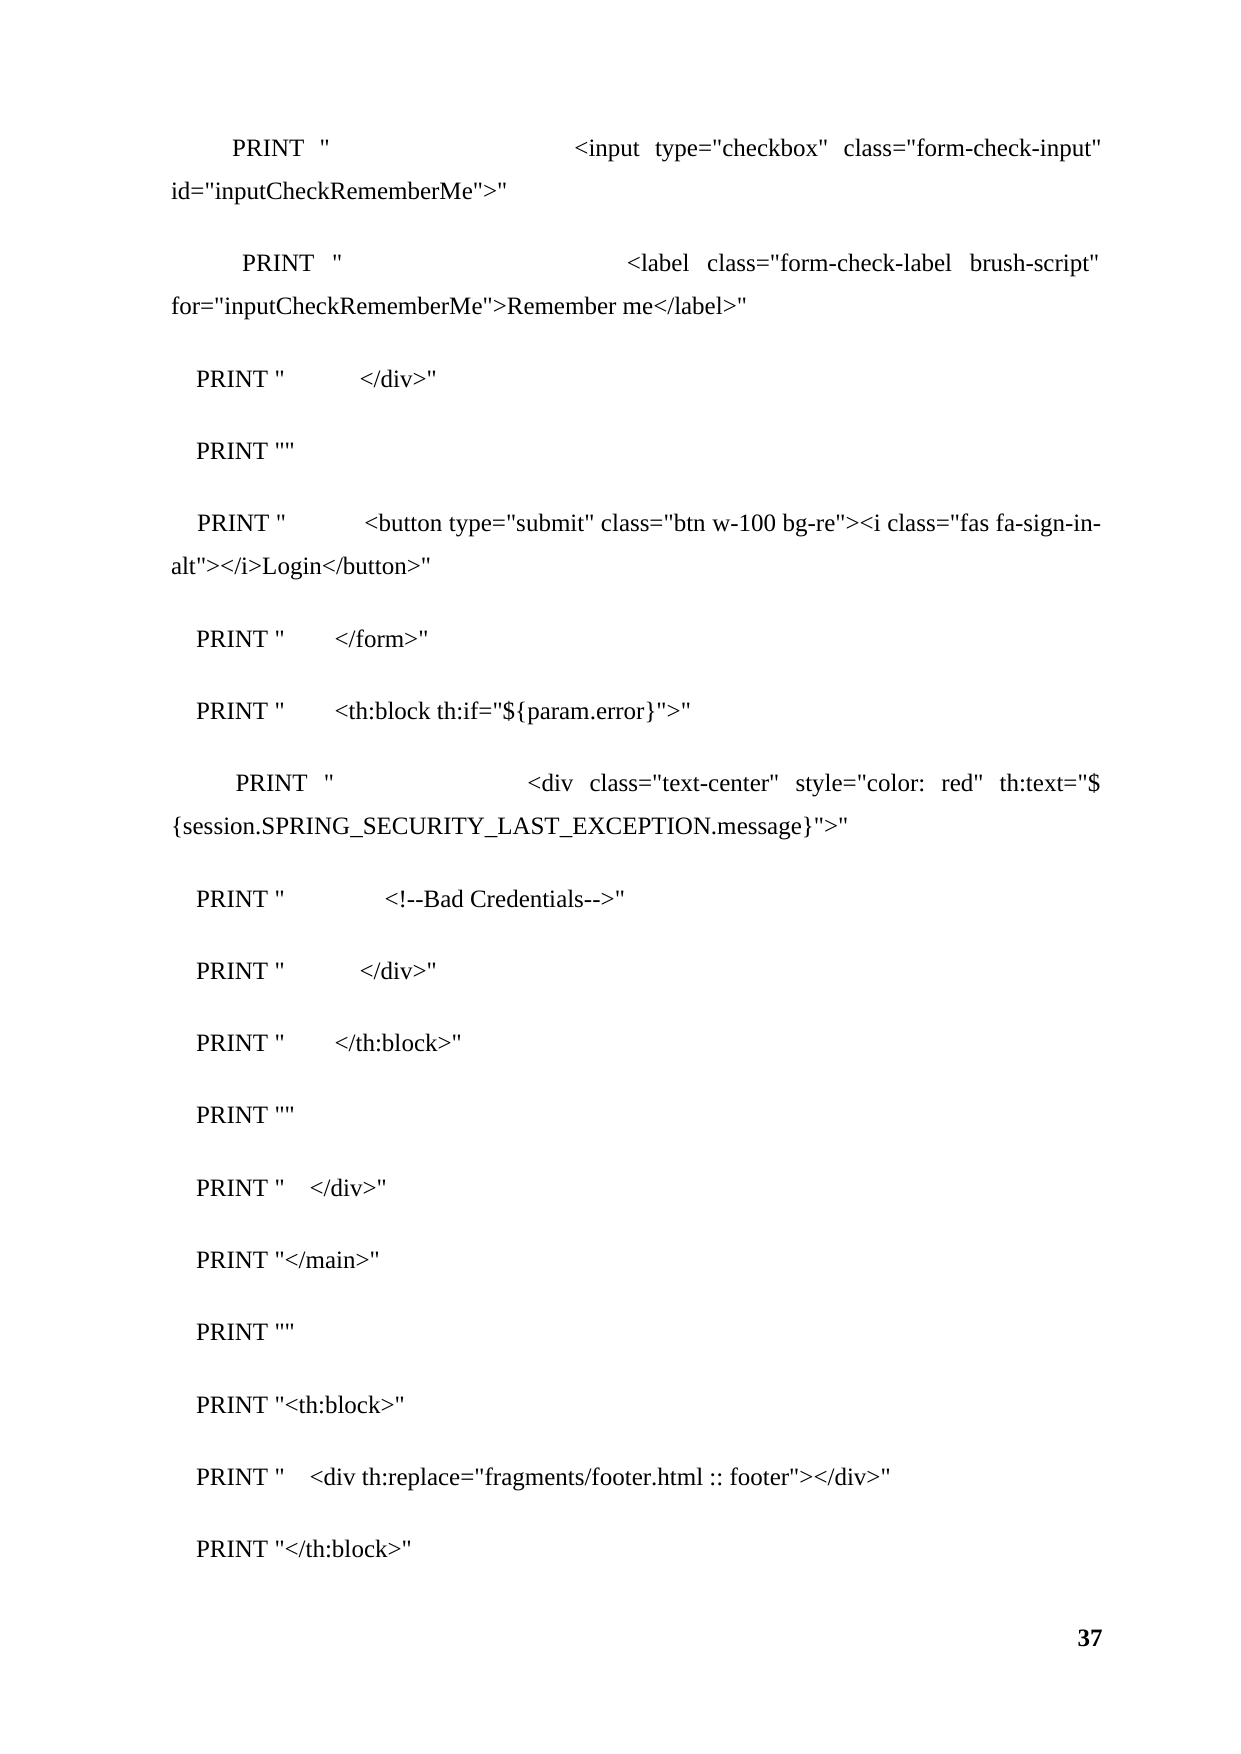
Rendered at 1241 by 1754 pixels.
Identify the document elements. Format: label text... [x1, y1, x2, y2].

text PRINT " </form>" [171, 624, 1102, 652]
text PRINT "</main>" [171, 1245, 1102, 1274]
text PRINT " <input type="checkbox" class="form-check-input" id="inputCheckRememberMe">" [171, 133, 1102, 205]
text PRINT " <div class="text-center" style="color: red" th:text="${session.SPRING_SECURITY_LAST_EXCEPTION.message}">" [171, 768, 1102, 840]
text PRINT "" [171, 1317, 1102, 1346]
text PRINT " <div th:replace="fragments/footer.html :: footer"></div>" [171, 1462, 1102, 1491]
text PRINT "" [171, 436, 1102, 465]
text PRINT " <button type="submit" class="btn w-100 bg-re"><i class="fas fa-sign-in-alt"></i>Login</button>" [171, 508, 1102, 580]
text PRINT " </th:block>" [171, 1028, 1102, 1057]
text PRINT " </div>" [171, 1173, 1102, 1202]
text PRINT "</th:block>" [171, 1534, 1102, 1563]
text PRINT " </div>" [171, 956, 1102, 985]
text PRINT " <label class="form-check-label brush-script" for="inputCheckRememberMe">Remember me</label>" [171, 248, 1102, 320]
text PRINT "<th:block>" [171, 1390, 1102, 1418]
text PRINT " <th:block th:if="${param.error}">" [171, 696, 1102, 725]
text PRINT " <!--Bad Credentials-->" [171, 884, 1102, 912]
text PRINT "" [171, 1101, 1102, 1129]
text PRINT " </div>" [171, 364, 1102, 392]
